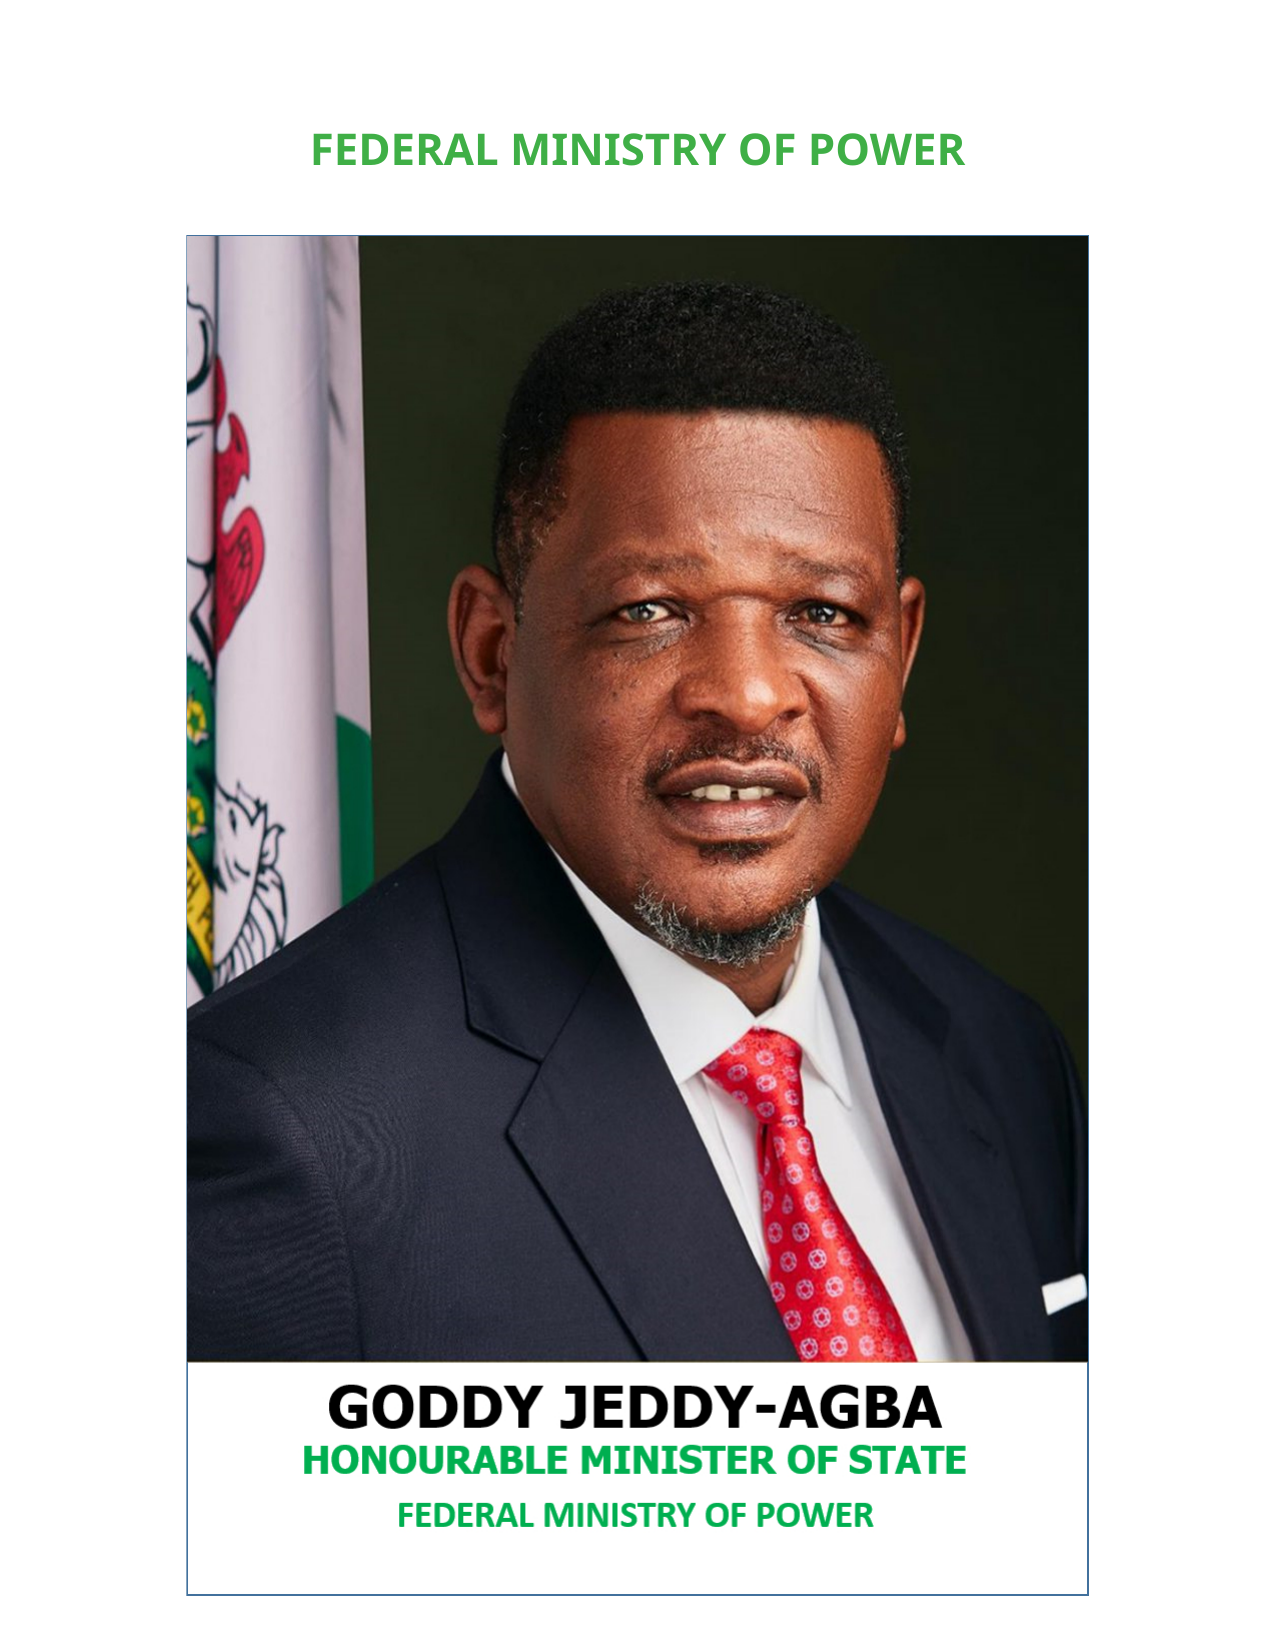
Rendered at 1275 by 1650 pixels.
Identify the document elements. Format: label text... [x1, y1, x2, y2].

picture [186, 235, 1089, 1596]
text FEDERAL MINISTRY OF POWER [118, 118, 1157, 178]
